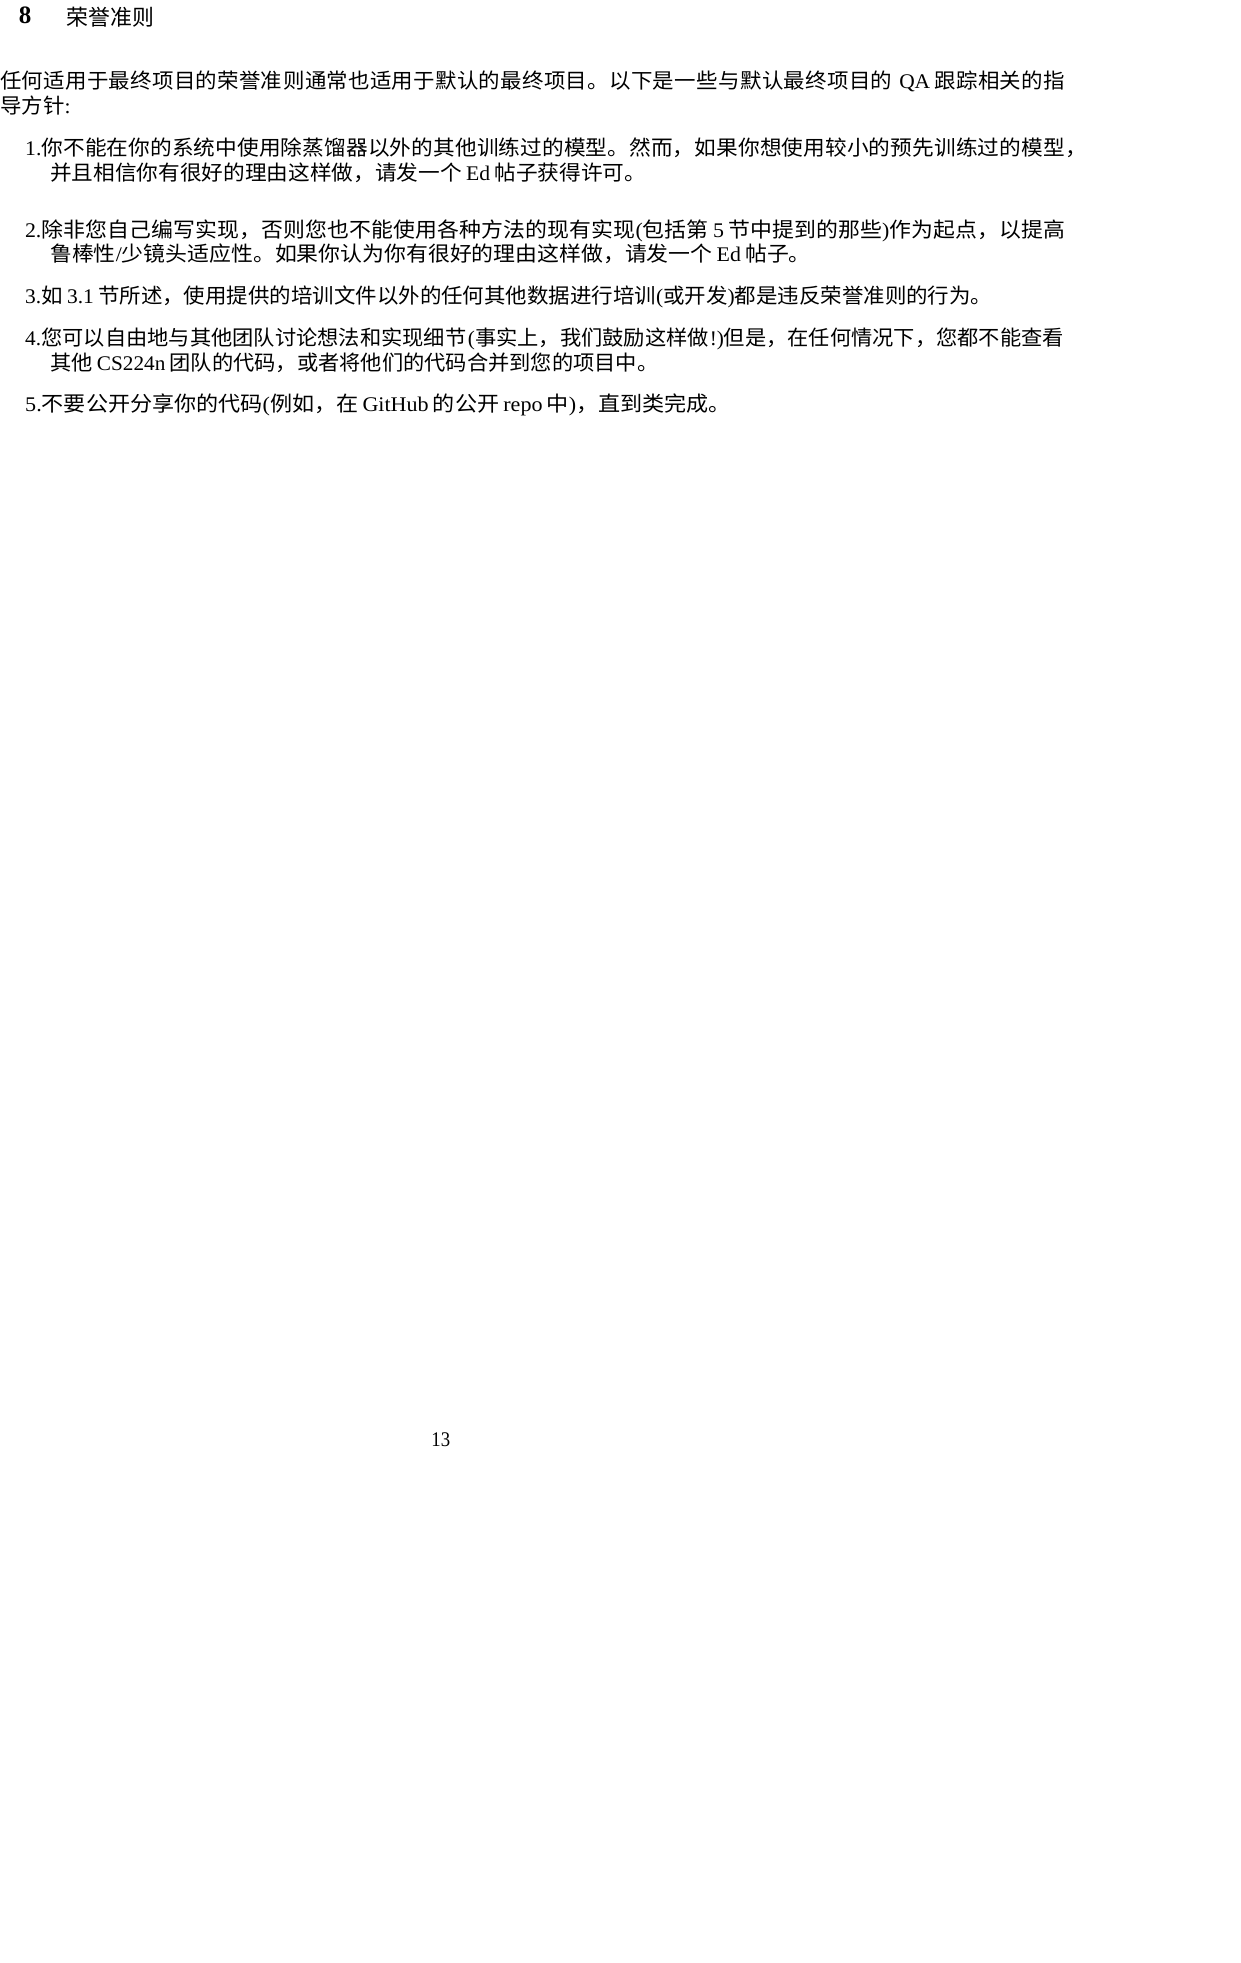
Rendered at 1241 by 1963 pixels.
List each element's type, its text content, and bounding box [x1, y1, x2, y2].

text 13 [431, 1366, 632, 1451]
text 1.你不能在你的系统中使用除蒸馏器以外的其他训练过的模型。然而，如果你想使用较小的预先训练过的模型，并且相信你有很好的理由这样做，请发一个Ed帖子获得许可。 [25, 135, 1065, 185]
text 5.不要公开分享你的代码(例如，在GitHub的公开repo中)，直到类完成。 [25, 392, 1065, 417]
text 4.您可以自由地与其他团队讨论想法和实现细节(事实上，我们鼓励这样做!)但是，在任何情况下，您都不能查看其他CS224n团队的代码，或者将他们的代码合并到您的项目中。 [25, 325, 1065, 375]
text 3.如3.1节所述，使用提供的培训文件以外的任何其他数据进行培训(或开发)都是违反荣誉准则的行为。 [25, 283, 1065, 308]
text 任何适用于最终项目的荣誉准则通常也适用于默认的最终项目。以下是一些与默认最终项目的QA跟踪相关的指导方针: [0, 50, 1065, 119]
text 2.除非您自己编写实现，否则您也不能使用各种方法的现有实现(包括第5节中提到的那些)作为起点，以提高鲁棒性/少镜头适应性。如果你认为你有很好的理由这样做，请发一个Ed帖子。 [25, 203, 1065, 267]
